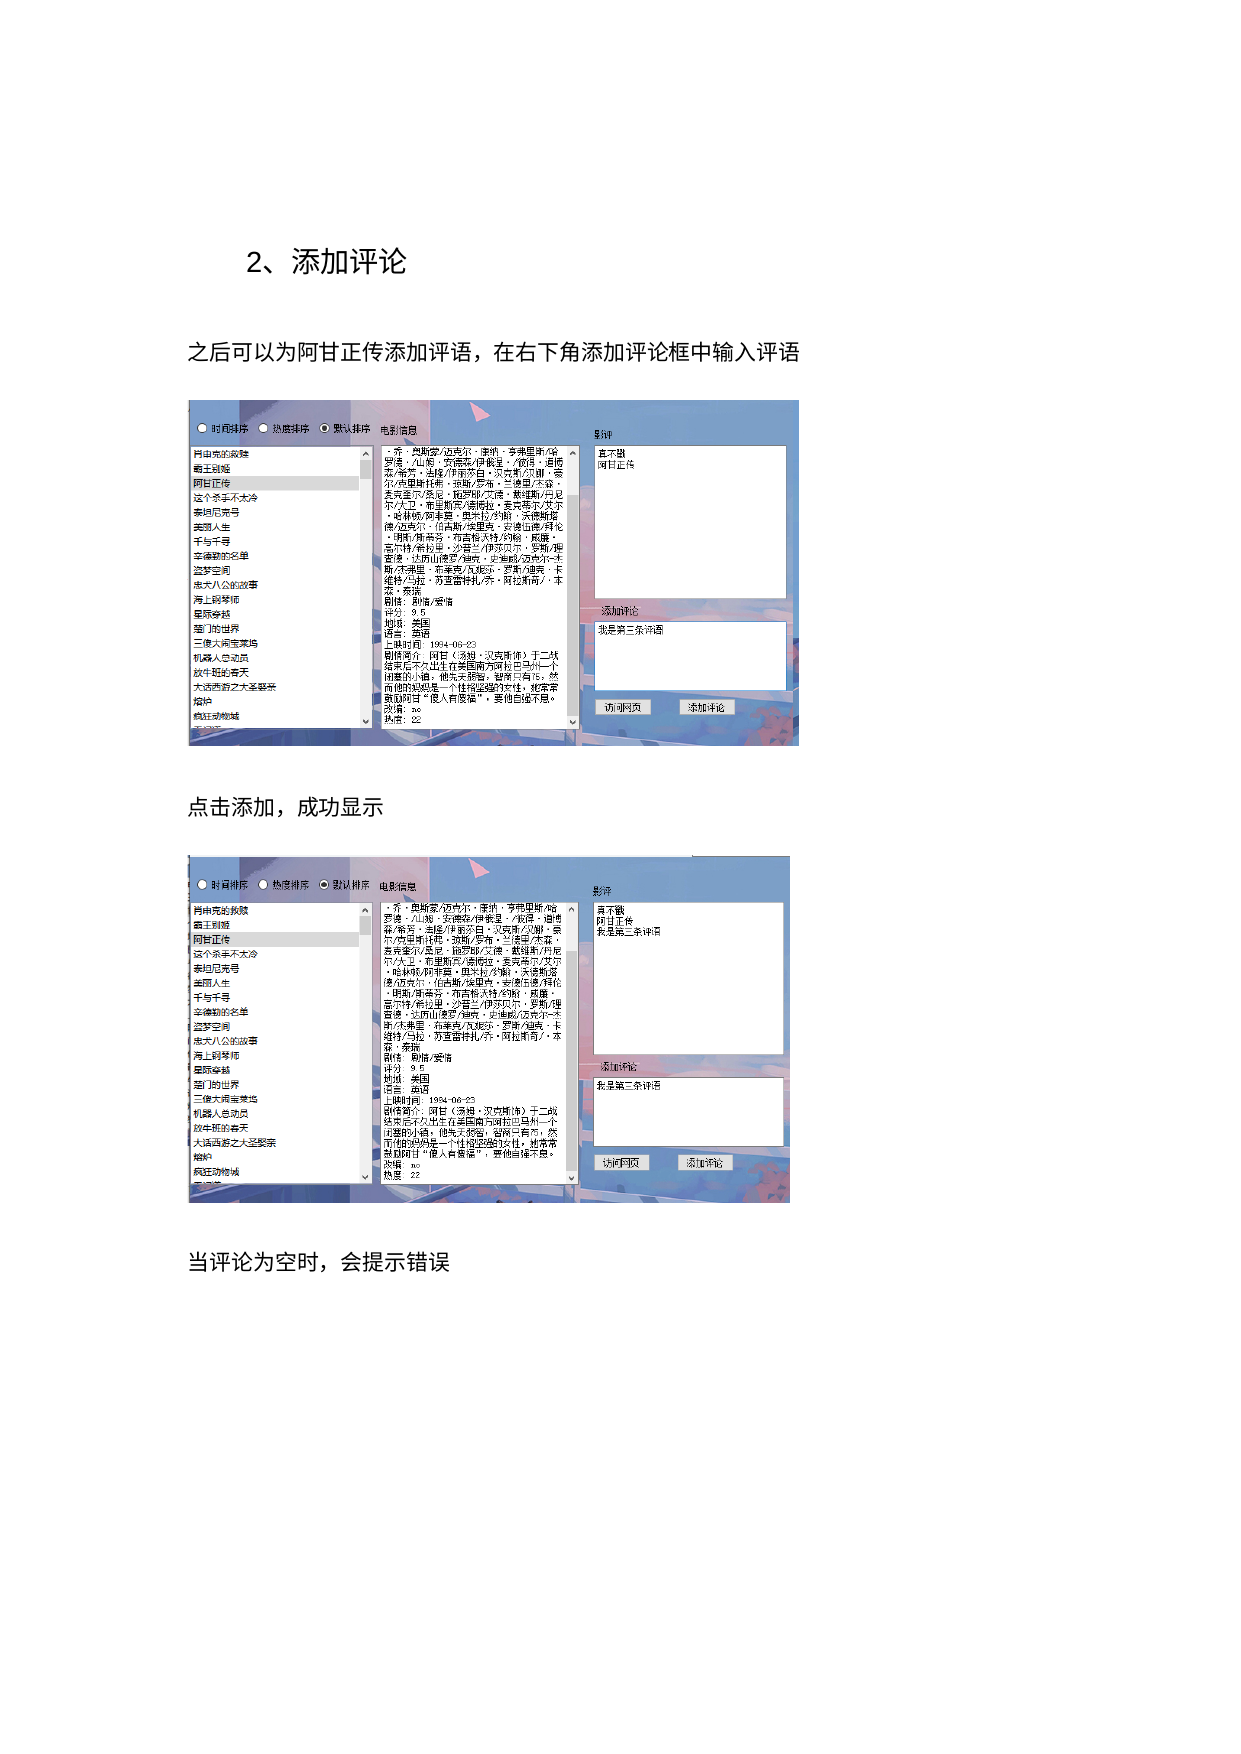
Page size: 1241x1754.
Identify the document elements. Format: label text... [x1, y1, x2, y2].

text 当评论为空时，会提示错误 [187, 1245, 1053, 1277]
picture [187, 855, 790, 1203]
text 点击添加，成功显示 [187, 790, 1053, 822]
picture [187, 400, 799, 746]
text 之后可以为阿甘正传添加评语，在右下角添加评论框中输入评语 [187, 335, 1053, 367]
